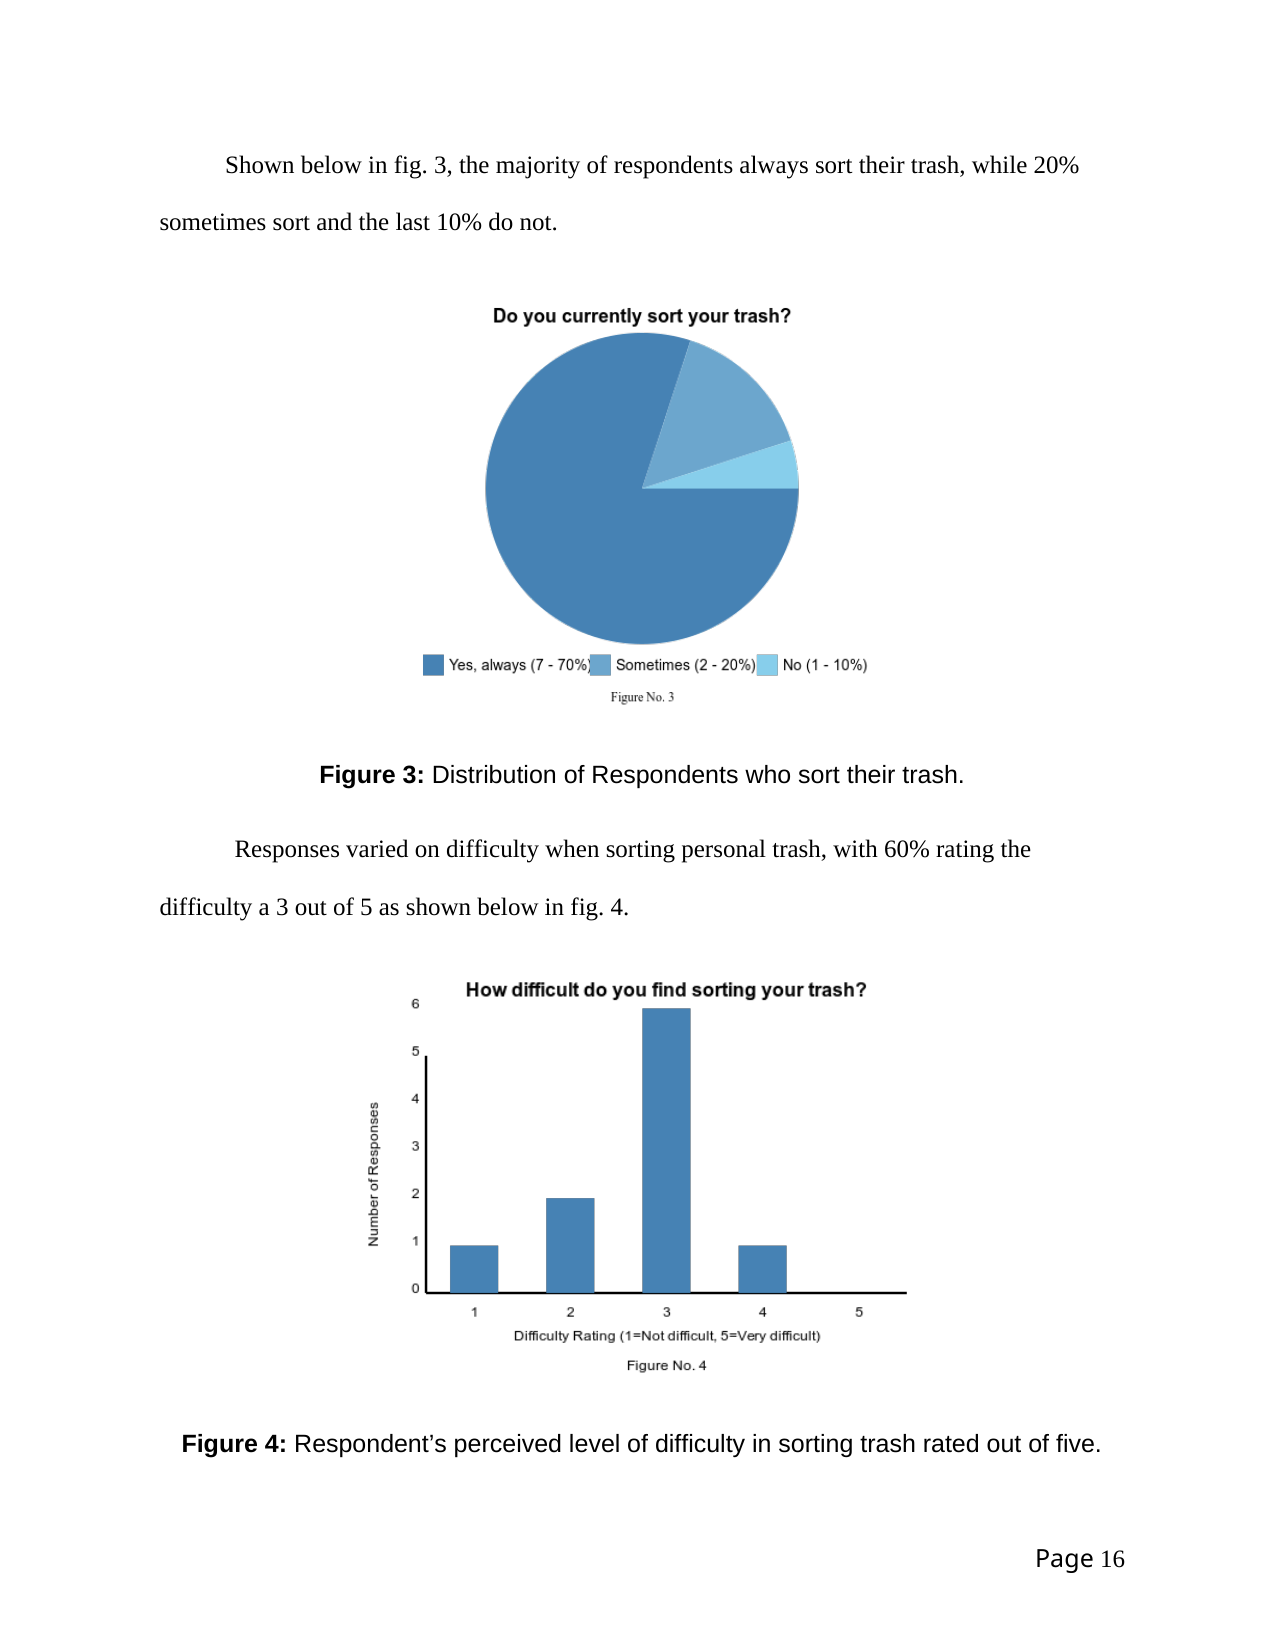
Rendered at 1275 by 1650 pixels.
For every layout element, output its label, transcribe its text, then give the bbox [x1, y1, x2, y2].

picture [407, 281, 878, 715]
text Responses varied on difficulty when sorting personal trash, with 60% rating the difficulty a 3 out of 5 as shown below in fig. 4. [159, 834, 1125, 920]
text Shown below in fig. 3, the majority of respondents always sort their trash, while 20% sometimes sort and the last 10% do not. [159, 150, 1125, 236]
picture [342, 965, 943, 1384]
text Figure 4: Respondent’s perceived level of difficulty in sorting trash rated out of five. [159, 1429, 1125, 1457]
text Figure 3: Distribution of Respondents who sort their trash. [159, 760, 1125, 789]
